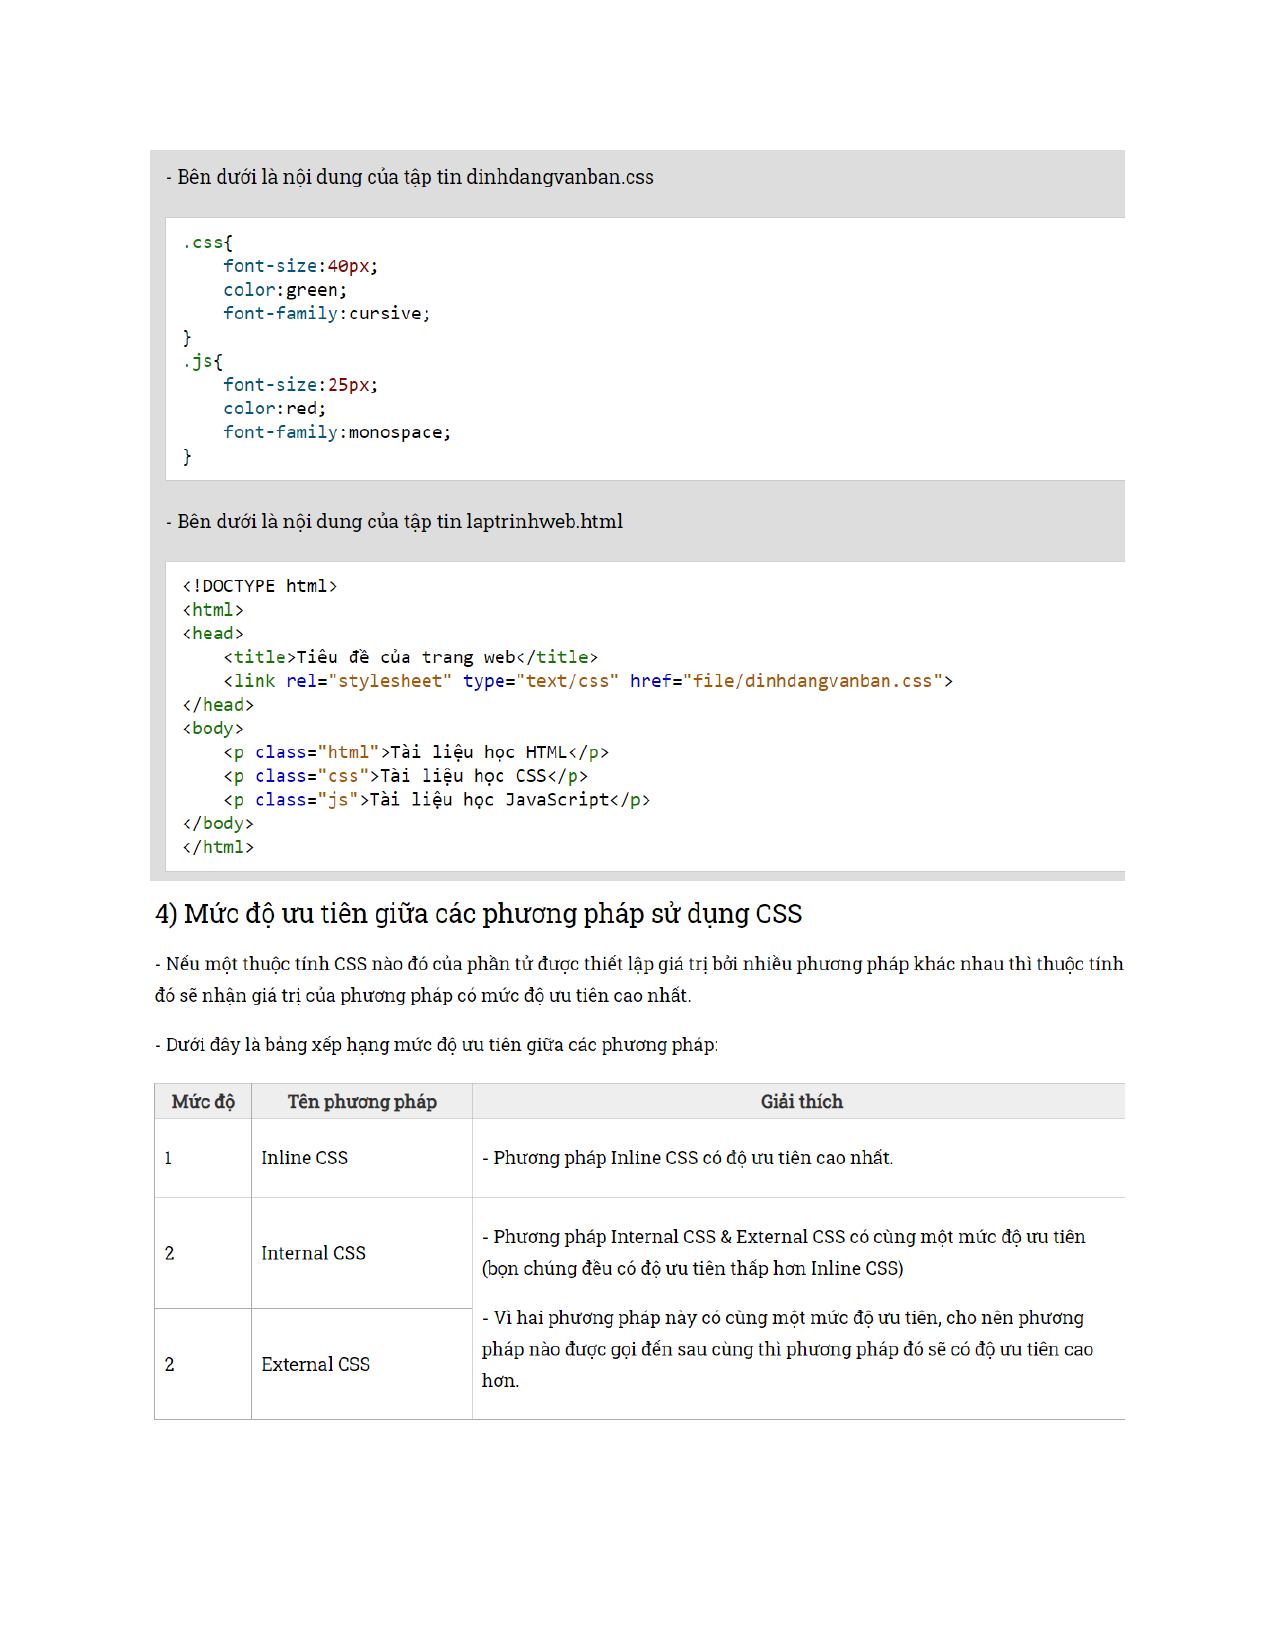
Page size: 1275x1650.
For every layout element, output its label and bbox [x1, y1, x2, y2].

picture [150, 899, 1125, 1426]
picture [150, 150, 1125, 881]
